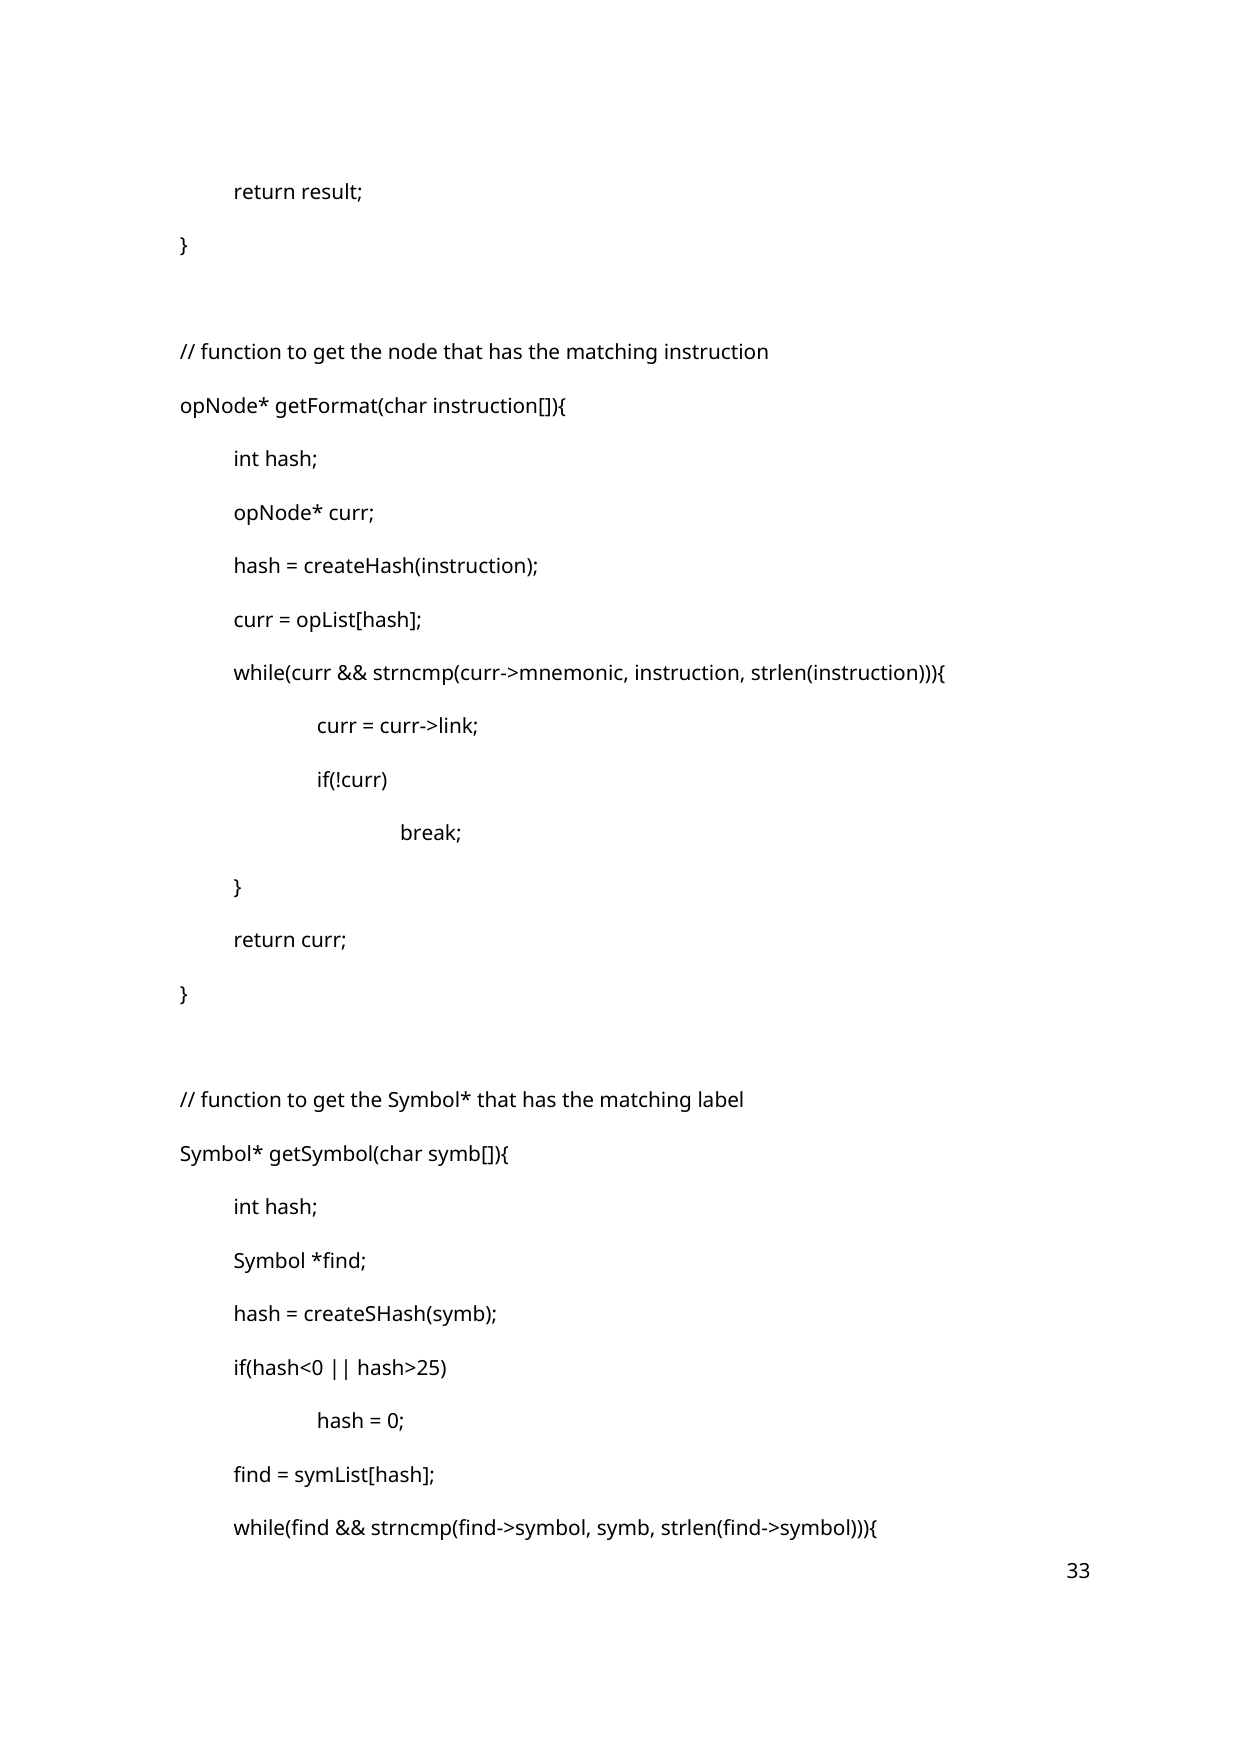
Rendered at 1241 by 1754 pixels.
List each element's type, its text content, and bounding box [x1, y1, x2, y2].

text if(!curr) [179, 765, 1090, 793]
text if(hash<0 || hash>25) [179, 1353, 1090, 1381]
text return curr; [179, 925, 1090, 954]
text find = symList[hash]; [179, 1460, 1090, 1488]
text hash = 0; [179, 1406, 1090, 1435]
text } [179, 231, 1090, 259]
text } [179, 979, 1090, 1007]
text return result; [179, 177, 1090, 206]
text hash = createHash(instruction); [179, 551, 1090, 580]
text Symbol* getSymbol(char symb[]){ [179, 1139, 1090, 1167]
text while(find && strncmp(find->symbol, symb, strlen(find->symbol))){ [179, 1513, 1090, 1542]
text curr = opList[hash]; [179, 605, 1090, 633]
text opNode* getFormat(char instruction[]){ [179, 391, 1090, 419]
text curr = curr->link; [179, 712, 1090, 740]
text } [179, 872, 1090, 900]
text break; [179, 818, 1090, 847]
text opNode* curr; [179, 498, 1090, 526]
text int hash; [179, 444, 1090, 473]
text while(curr && strncmp(curr->mnemonic, instruction, strlen(instruction))){ [179, 658, 1090, 687]
text Symbol *find; [179, 1246, 1090, 1274]
text hash = createSHash(symb); [179, 1299, 1090, 1328]
text int hash; [179, 1192, 1090, 1221]
text // function to get the Symbol* that has the matching label [179, 1086, 1090, 1114]
text // function to get the node that has the matching instruction [179, 337, 1090, 366]
